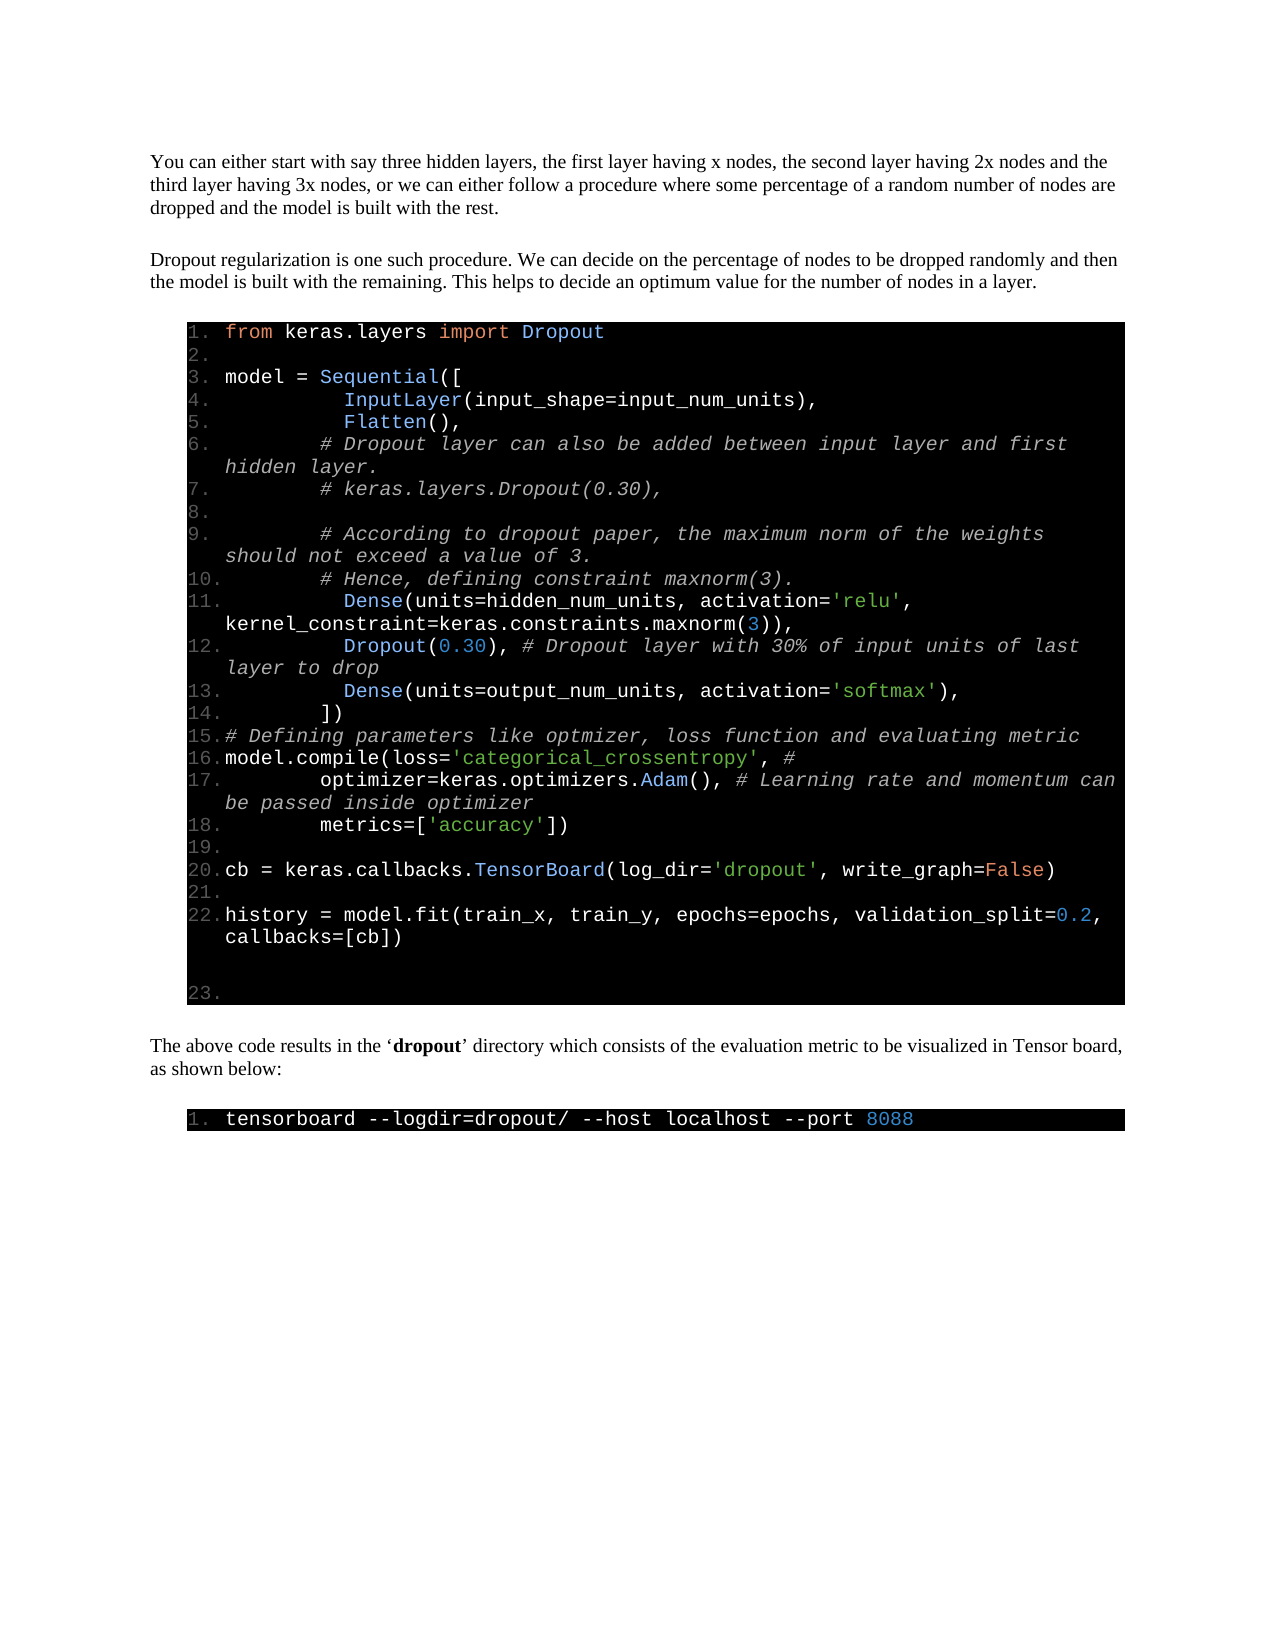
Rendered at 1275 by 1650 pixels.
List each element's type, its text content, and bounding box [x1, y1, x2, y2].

list Dropout(0.30), # Dropout layer with 30% of input units of last layer to drop [187, 636, 1125, 681]
list InputLayer(input_shape=input_num_units), [187, 389, 1125, 412]
list # Hence, defining constraint maxnorm(3). [187, 569, 1125, 591]
list # keras.layers.Dropout(0.30), [187, 479, 1125, 502]
list # Defining parameters like optmizer, loss function and evaluating metric [187, 726, 1125, 748]
list model = Sequential([ [187, 367, 1125, 389]
list metrics=['accuracy']) [187, 815, 1125, 837]
list # According to dropout paper, the maximum norm of the weights should not exceed a value of 3. [187, 524, 1125, 569]
list # Dropout layer can also be added between input layer and first hidden layer. [187, 434, 1125, 479]
list history = model.fit(train_x, train_y, epochs=epochs, validation_split=0.2, callbacks=[cb]) [187, 905, 1125, 949]
list model.compile(loss='categorical_crossentropy', # [187, 748, 1125, 770]
list Dense(units=hidden_num_units, activation='relu', kernel_constraint=keras.constraints.maxnorm(3)), [187, 591, 1125, 636]
list tensorboard --logdir=dropout/ --host localhost --port 8088 [187, 1109, 1125, 1131]
text Dropout regularization is one such procedure. We can decide on the percentage of nodes to be dropped randomly and then the model is built with the remaining. This helps to decide an optimum value for the number of nodes in a layer. [150, 248, 1125, 293]
list from keras.layers import Dropout [187, 322, 1125, 345]
text You can either start with say three hidden layers, the first layer having x nodes, the second layer having 2x nodes and the third layer having 3x nodes, or we can either follow a procedure where some percentage of a random number of nodes are dropped and the model is built with the rest. [150, 150, 1125, 218]
list optimizer=keras.optimizers.Adam(), # Learning rate and momentum can be passed inside optimizer [187, 770, 1125, 815]
list cb = keras.callbacks.TensorBoard(log_dir='dropout', write_graph=False) [187, 860, 1125, 882]
list Flatten(), [187, 412, 1125, 434]
list ]) [187, 703, 1125, 726]
list Dense(units=output_num_units, activation='softmax'), [187, 681, 1125, 703]
text The above code results in the ‘dropout’ directory which consists of the evaluation metric to be visualized in Tensor board, as shown below: [150, 1034, 1125, 1080]
